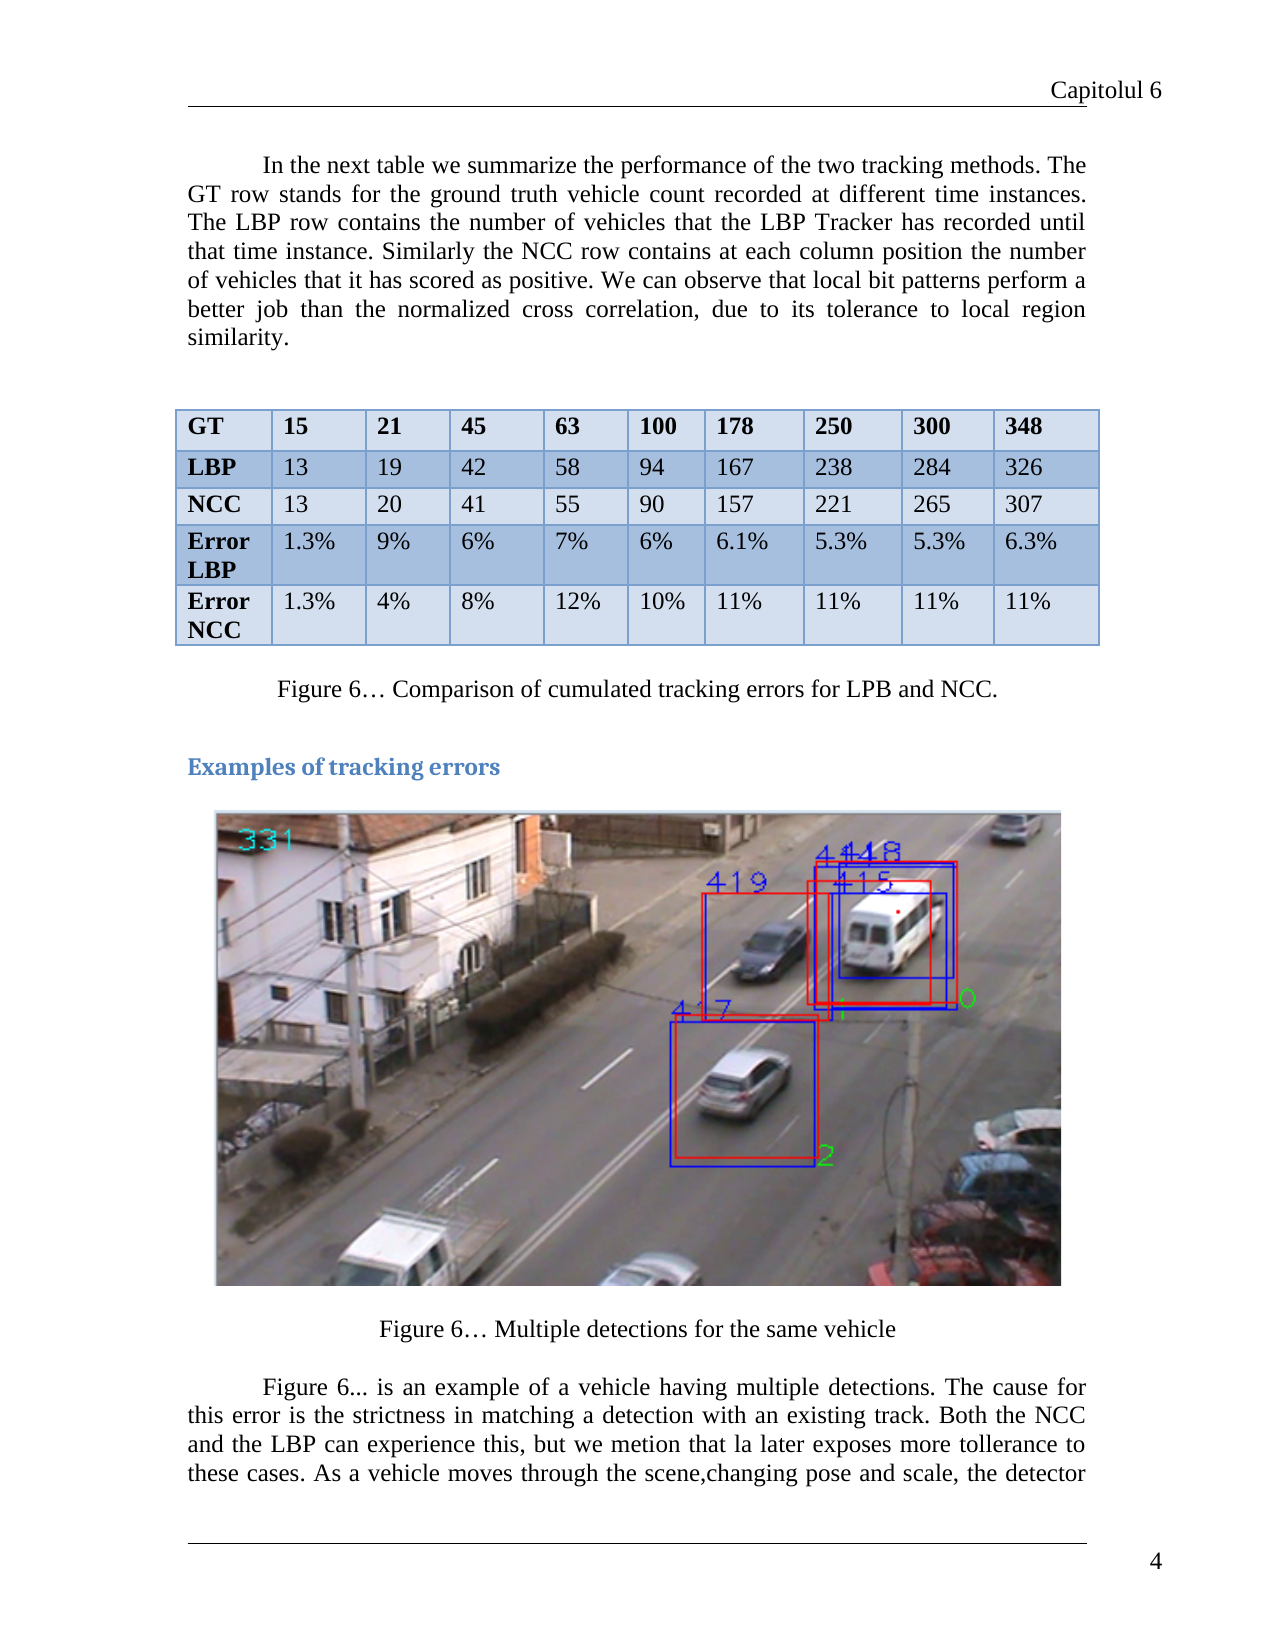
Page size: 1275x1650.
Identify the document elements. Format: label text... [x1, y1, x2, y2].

table_cell 5.3% [903, 526, 993, 584]
table_cell 6% [629, 526, 704, 584]
table_cell 8% [451, 586, 543, 643]
table_cell 4% [367, 586, 449, 643]
table_header 63 [545, 411, 627, 450]
table_cell 326 [995, 452, 1098, 487]
table_cell NCC [177, 489, 271, 524]
table_cell 11% [995, 586, 1098, 643]
table_header GT [177, 411, 271, 450]
table_cell 1.3% [273, 526, 365, 584]
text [187, 1372, 1087, 1487]
table_header 300 [903, 411, 993, 450]
table_cell Error LBP [177, 526, 271, 584]
table_cell 42 [451, 452, 543, 487]
text In the next table we summarize the performance of the two tracking methods. The GT row stands for the ground truth vehicle count recorded at different time instances. The LBP row contains the number of vehicles that the LBP Tracker has recorded until that time instance. Similarly the NCC row contains at each column position the number of vehicles that it has scored as positive. We can observe that local bit patterns perform a better job than the normalized cross correlation, due to its tolerance to local region similarity. [187, 150, 1087, 351]
table_header 21 [367, 411, 449, 450]
text Figure 6… Multiple detections for the same vehicle [187, 1314, 1087, 1343]
table_cell 19 [367, 452, 449, 487]
table_cell 284 [903, 452, 993, 487]
table_cell 41 [451, 489, 543, 524]
table_cell 9% [367, 526, 449, 584]
table_header 45 [451, 411, 543, 450]
table_header 15 [273, 411, 365, 450]
table_cell 55 [545, 489, 627, 524]
subtitle Examples of tracking errors [187, 753, 1087, 781]
text Figure 6… Comparison of cumulated tracking errors for LPB and NCC. [187, 674, 1087, 703]
table_header 100 [629, 411, 704, 450]
table_cell 157 [706, 489, 803, 524]
table_cell 6.1% [706, 526, 803, 584]
table_cell 238 [805, 452, 901, 487]
table_cell 90 [629, 489, 704, 524]
table_cell Error NCC [177, 586, 271, 643]
table_cell LBP [177, 452, 271, 487]
table_cell 11% [903, 586, 993, 643]
table_cell 6% [451, 526, 543, 584]
table_cell 94 [629, 452, 704, 487]
table_cell 5.3% [805, 526, 901, 584]
table_cell 11% [706, 586, 803, 643]
table_header 348 [995, 411, 1098, 450]
table_cell 11% [805, 586, 901, 643]
table_cell 307 [995, 489, 1098, 524]
table_cell 1.3% [273, 586, 365, 643]
table_cell 7% [545, 526, 627, 584]
table_cell 58 [545, 452, 627, 487]
table_cell 167 [706, 452, 803, 487]
table_cell 265 [903, 489, 993, 524]
table_cell 13 [273, 452, 365, 487]
table_cell 221 [805, 489, 901, 524]
table_cell 20 [367, 489, 449, 524]
table_header 178 [706, 411, 803, 450]
table_cell 6.3% [995, 526, 1098, 584]
table_header 250 [805, 411, 901, 450]
table_cell 10% [629, 586, 704, 643]
picture [213, 810, 1062, 1286]
table_cell 12% [545, 586, 627, 643]
table_cell 13 [273, 489, 365, 524]
